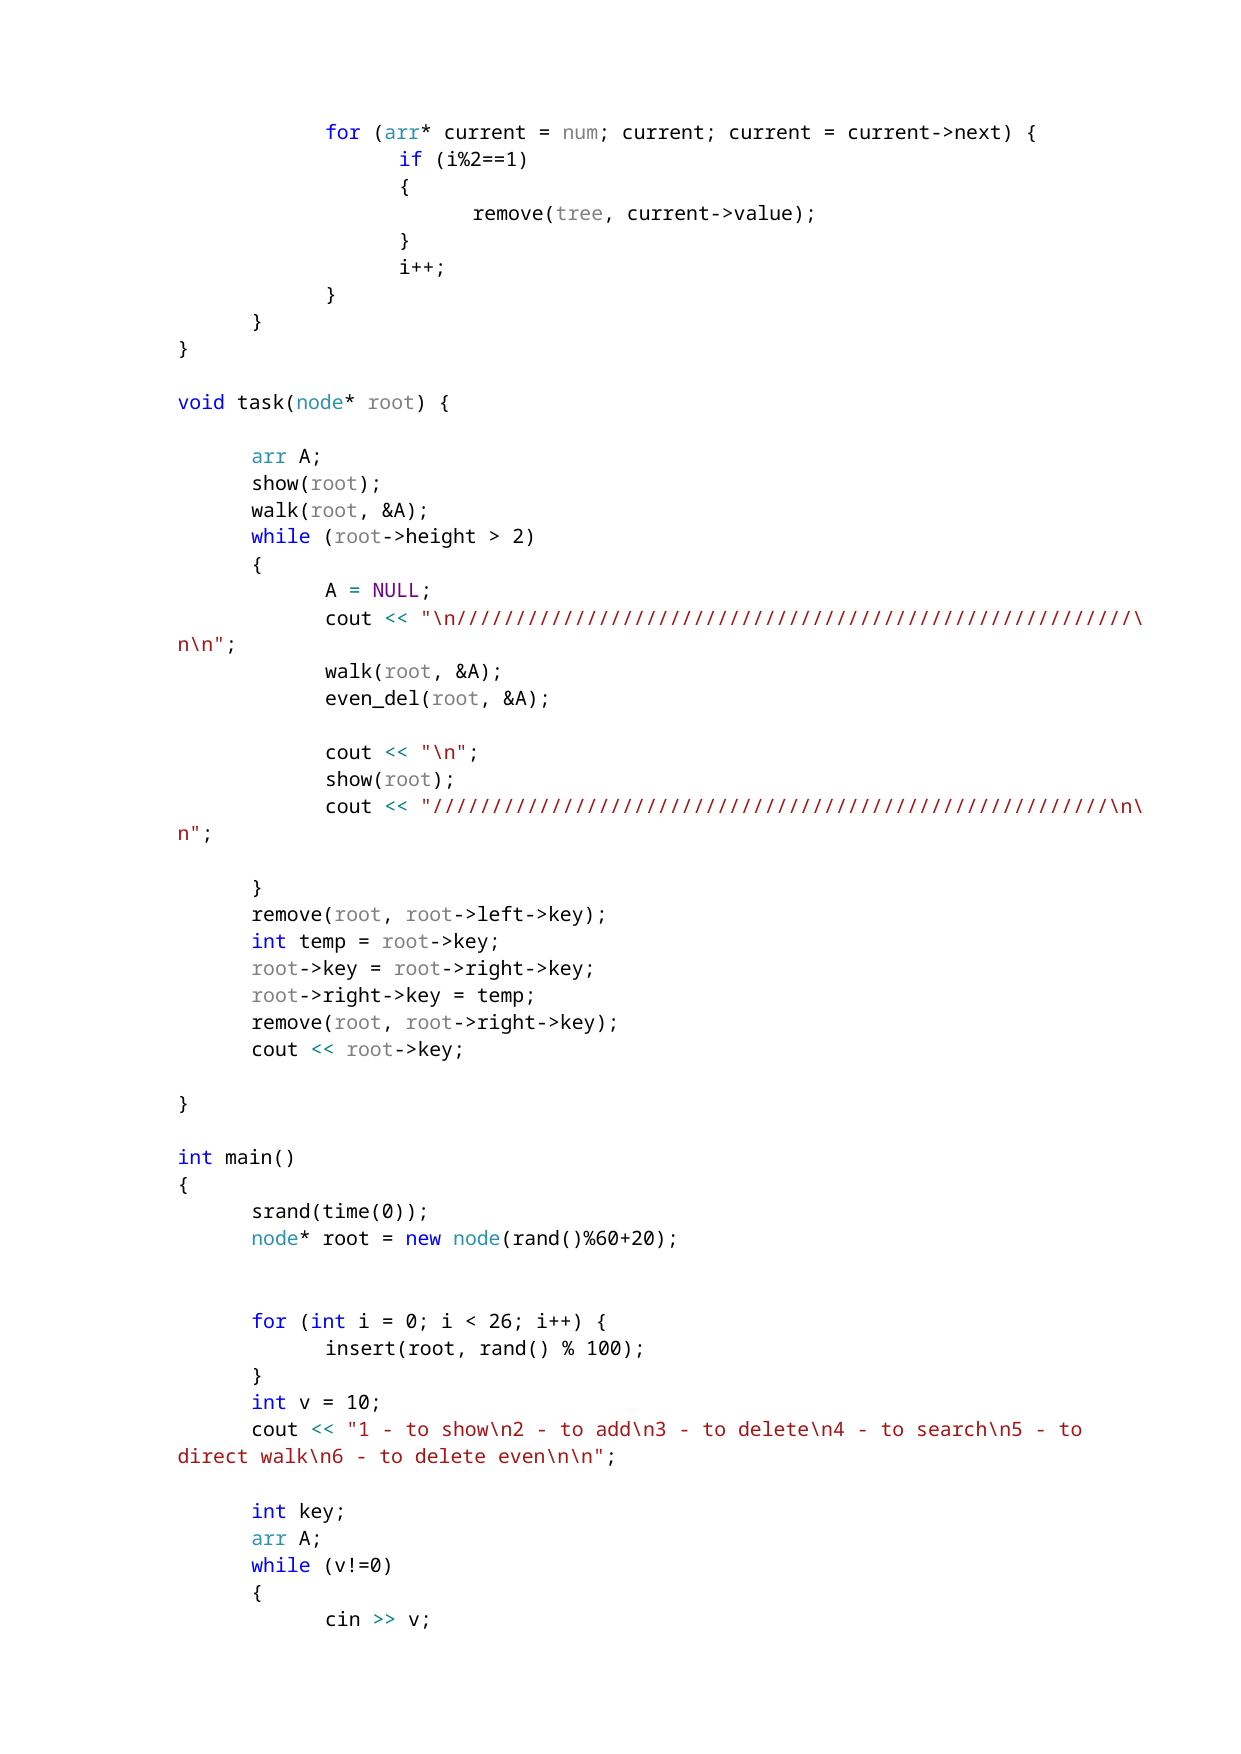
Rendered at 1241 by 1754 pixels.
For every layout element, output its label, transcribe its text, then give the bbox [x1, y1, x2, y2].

text for (int i = 0; i < 26; i++) { [177, 1307, 1152, 1334]
text int temp = root->key; [177, 927, 1152, 954]
text cout << root->key; [177, 1035, 1152, 1062]
text } [177, 1089, 1152, 1116]
text while (root->height > 2) [177, 523, 1152, 550]
text cout << "\n"; [177, 739, 1152, 766]
text cin >> v; [177, 1605, 1152, 1632]
text root->right->key = temp; [177, 981, 1152, 1008]
text if (i%2==1) [177, 145, 1152, 172]
text cout << "\n/////////////////////////////////////////////////////////\n\n"; [177, 604, 1152, 658]
text { [177, 550, 1152, 577]
text int main() [177, 1143, 1152, 1170]
text walk(root, &A); [177, 658, 1152, 685]
text node* root = new node(rand()%60+20); [177, 1224, 1152, 1251]
text show(root); [177, 469, 1152, 496]
text int v = 10; [177, 1388, 1152, 1415]
text cout << "/////////////////////////////////////////////////////////\n\n"; [177, 793, 1152, 847]
text } [177, 334, 1152, 361]
text } [177, 1361, 1152, 1388]
text root->key = root->right->key; [177, 954, 1152, 981]
text srand(time(0)); [177, 1197, 1152, 1224]
text remove(root, root->left->key); [177, 901, 1152, 927]
text void task(node* root) { [177, 388, 1152, 415]
text arr A; [177, 442, 1152, 469]
text } [177, 873, 1152, 901]
text { [177, 1578, 1152, 1605]
text cout << "1 - to show\n2 - to add\n3 - to delete\n4 - to search\n5 - to direct walk\n6 - to delete even\n\n"; [177, 1415, 1152, 1469]
text } [177, 226, 1152, 253]
text arr A; [177, 1524, 1152, 1551]
text } [177, 280, 1152, 307]
text for (arr* current = num; current; current = current->next) { [177, 118, 1152, 145]
text remove(root, root->right->key); [177, 1008, 1152, 1035]
text walk(root, &A); [177, 496, 1152, 523]
text int key; [177, 1497, 1152, 1524]
text even_del(root, &A); [177, 685, 1152, 712]
text { [177, 1170, 1152, 1197]
text { [177, 172, 1152, 199]
text show(root); [177, 766, 1152, 793]
text A = NULL; [177, 577, 1152, 604]
text insert(root, rand() % 100); [177, 1334, 1152, 1361]
text } [177, 307, 1152, 334]
text while (v!=0) [177, 1551, 1152, 1578]
text i++; [177, 253, 1152, 280]
text remove(tree, current->value); [177, 199, 1152, 226]
